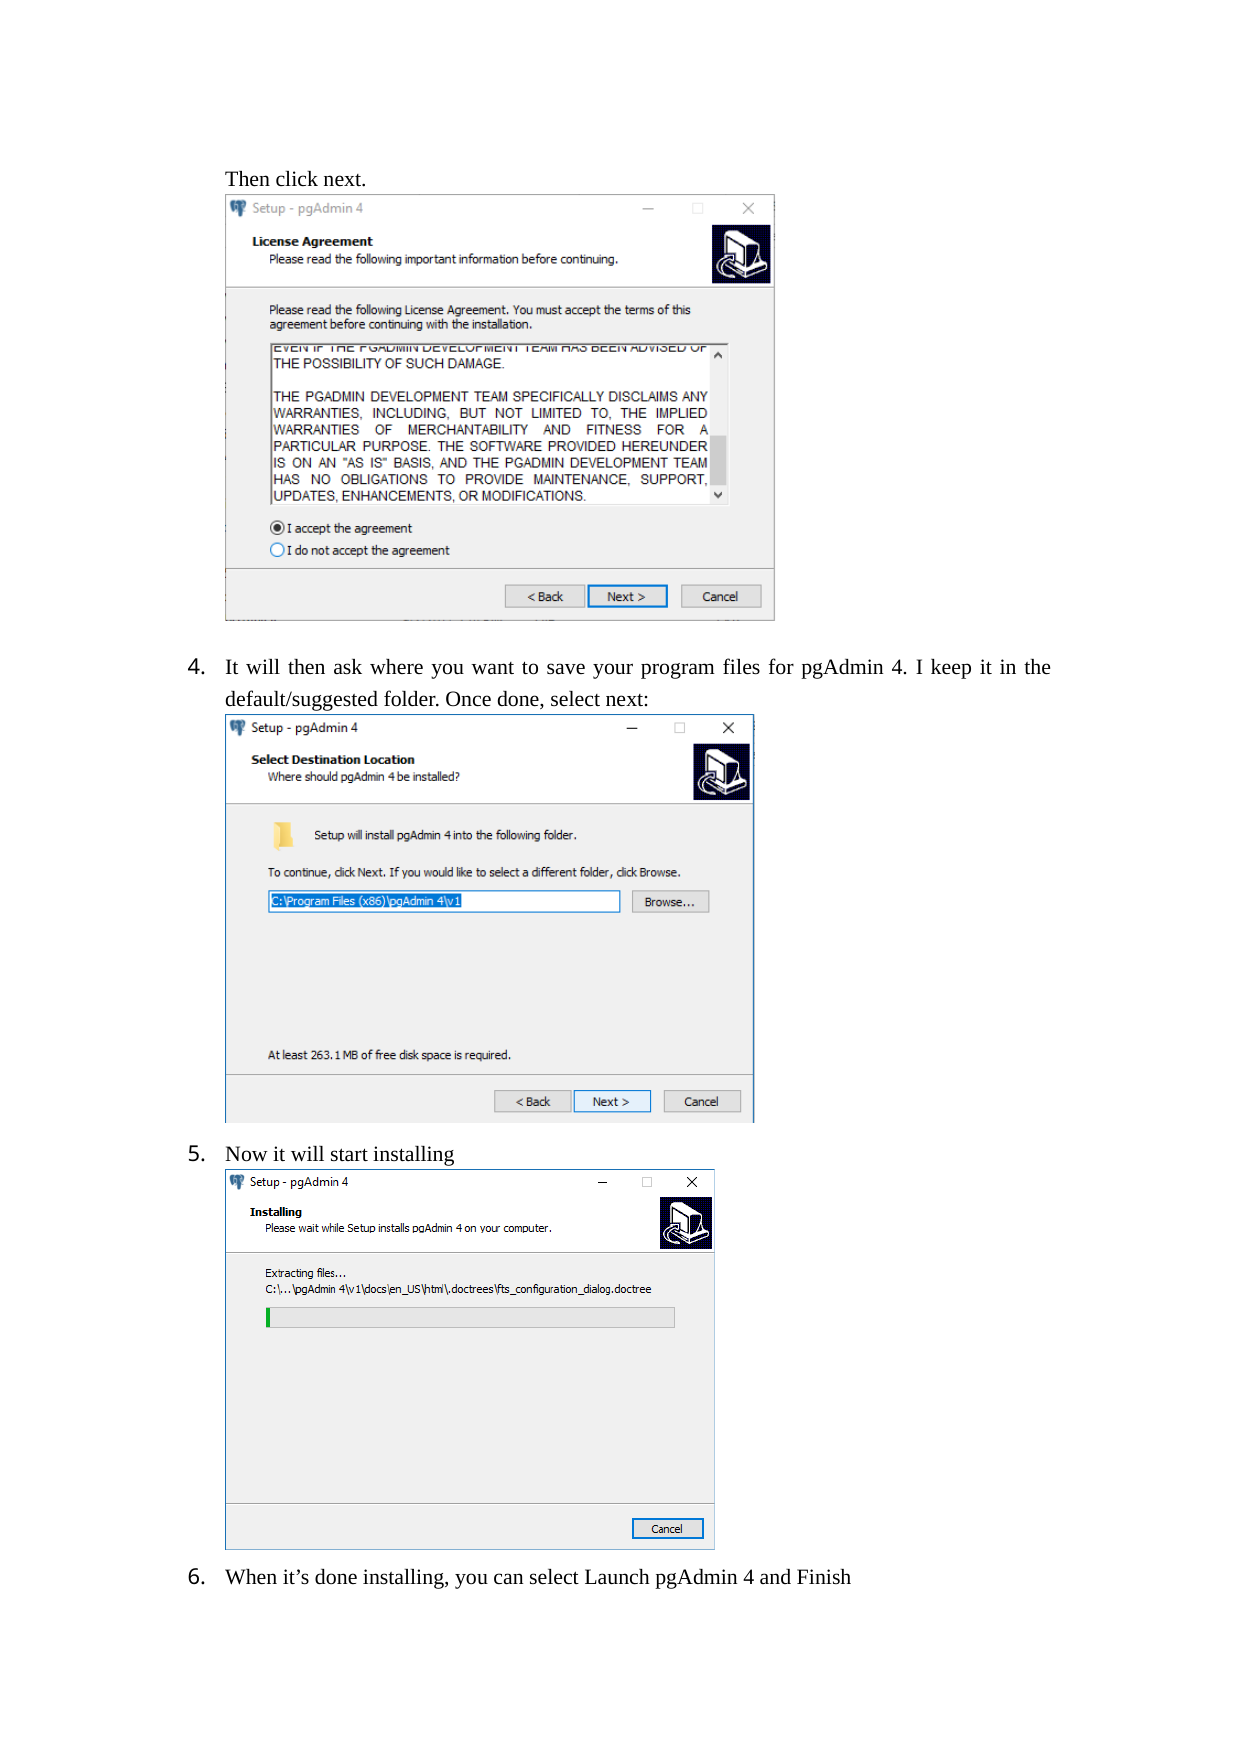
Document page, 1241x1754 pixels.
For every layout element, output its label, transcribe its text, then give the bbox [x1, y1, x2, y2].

picture [225, 194, 775, 621]
picture [225, 714, 755, 1123]
picture [225, 1169, 715, 1550]
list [187, 162, 1053, 649]
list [187, 1559, 1053, 1592]
